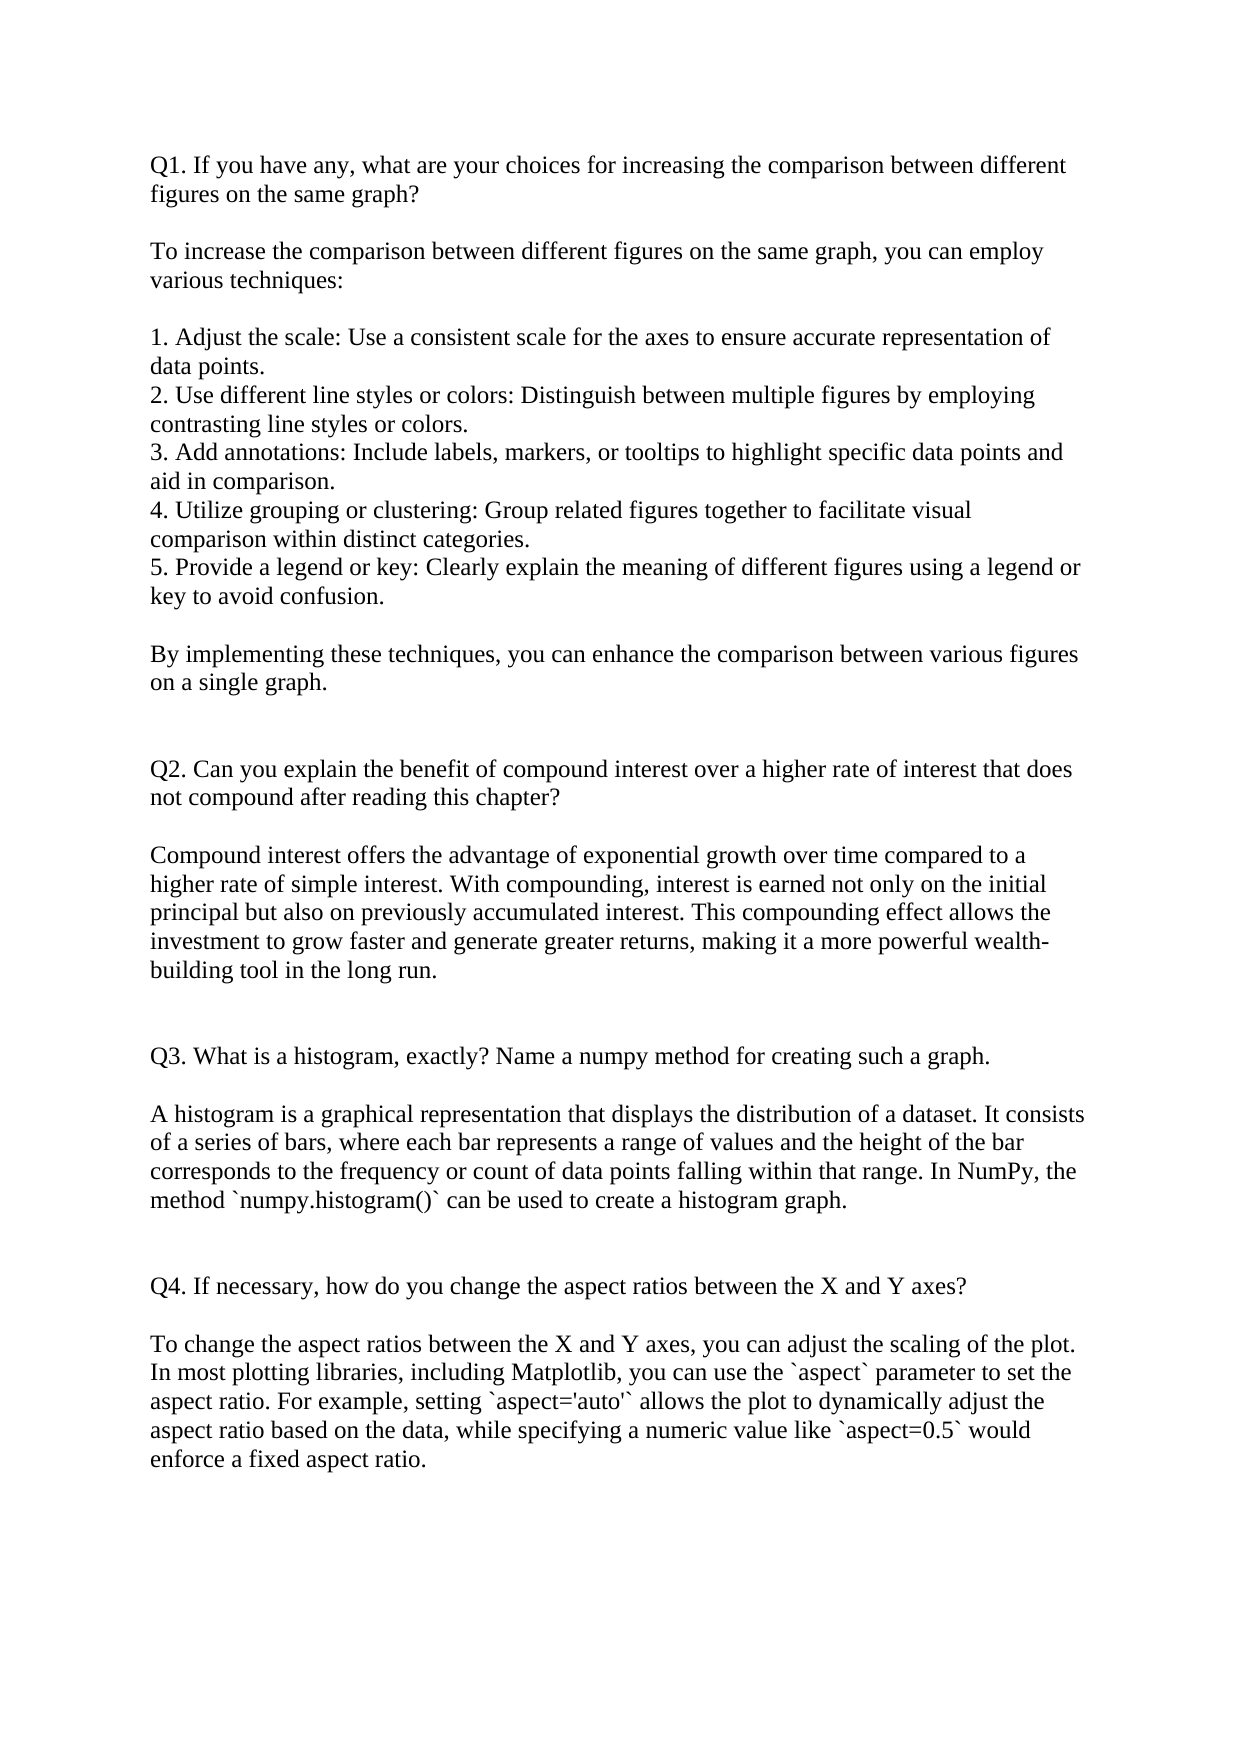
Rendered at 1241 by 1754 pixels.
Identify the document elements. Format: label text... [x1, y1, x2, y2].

text 4. Utilize grouping or clustering: Group related figures together to facilitate visual comparison within distinct categories. [150, 495, 1090, 552]
text To increase the comparison between different figures on the same graph, you can employ various techniques: [150, 236, 1090, 294]
text A histogram is a graphical representation that displays the distribution of a dataset. It consists of a series of bars, where each bar represents a range of values and the height of the bar corresponds to the frequency or count of data points falling within that range. In NumPy, the method `numpy.histogram()` can be used to create a histogram graph. [150, 1099, 1090, 1214]
text 3. Add annotations: Include labels, markers, or tooltips to highlight specific data points and aid in comparison. [150, 437, 1090, 495]
text Q4. If necessary, how do you change the aspect ratios between the X and Y axes? [150, 1271, 1090, 1300]
text Q2. Can you explain the benefit of compound interest over a higher rate of interest that does not compound after reading this chapter? [150, 754, 1090, 811]
text 5. Provide a legend or key: Clearly explain the meaning of different figures using a legend or key to avoid confusion. [150, 552, 1090, 610]
text Q3. What is a histogram, exactly? Name a numpy method for creating such a graph. [150, 1041, 1090, 1070]
text Q1. If you have any, what are your choices for increasing the comparison between different figures on the same graph? [150, 150, 1090, 207]
text To change the aspect ratios between the X and Y axes, you can adjust the scaling of the plot. In most plotting libraries, including Matplotlib, you can use the `aspect` parameter to set the aspect ratio. For example, setting `aspect='auto'` allows the plot to dynamically adjust the aspect ratio based on the data, while specifying a numeric value like `aspect=0.5` would enforce a fixed aspect ratio. [150, 1329, 1090, 1472]
text 1. Adjust the scale: Use a consistent scale for the axes to ensure accurate representation of data points. [150, 322, 1090, 380]
text Compound interest offers the advantage of exponential growth over time compared to a higher rate of simple interest. With compounding, interest is earned not only on the initial principal but also on previously accumulated interest. This compounding effect allows the investment to grow faster and generate greater returns, making it a more powerful wealth-building tool in the long run. [150, 840, 1090, 984]
text 2. Use different line styles or colors: Distinguish between multiple figures by employing contrasting line styles or colors. [150, 380, 1090, 437]
text By implementing these techniques, you can enhance the comparison between various figures on a single graph. [150, 639, 1090, 696]
